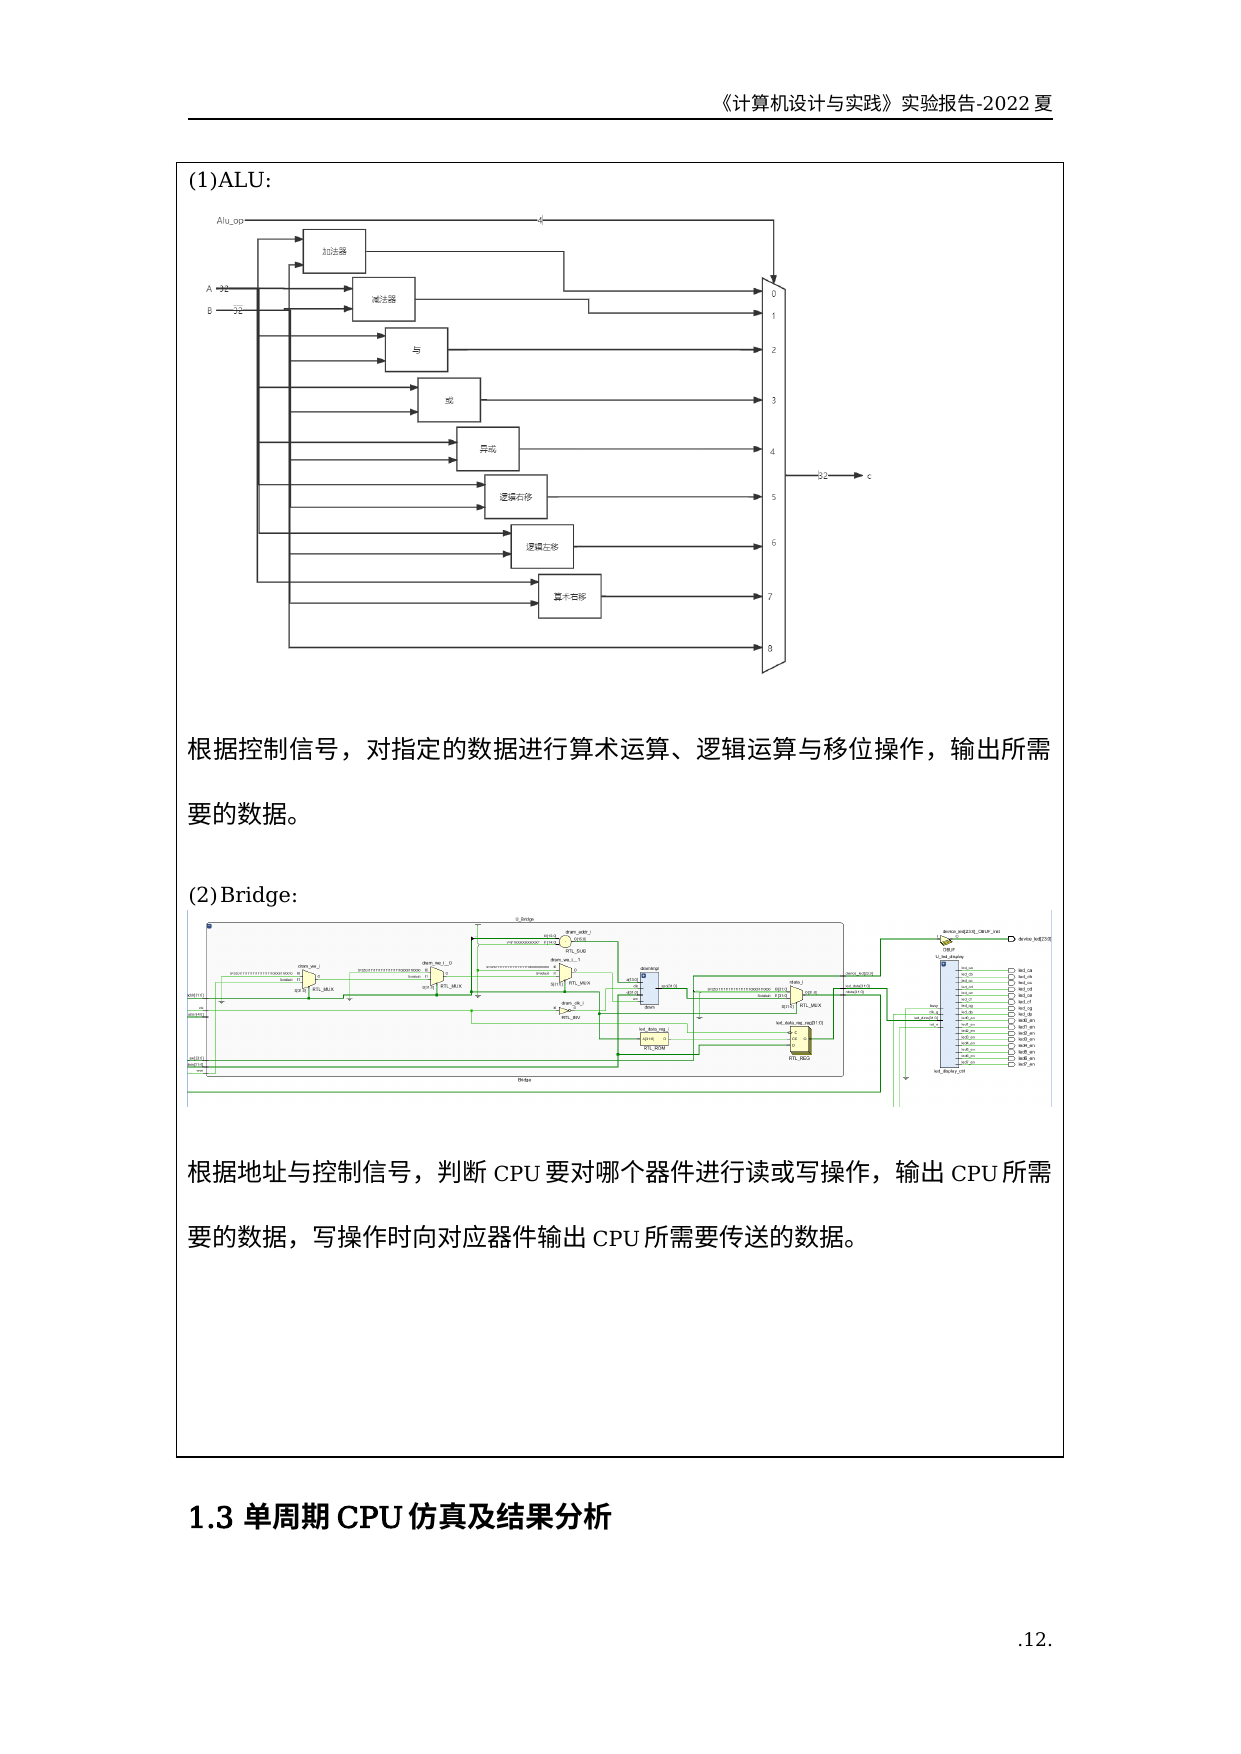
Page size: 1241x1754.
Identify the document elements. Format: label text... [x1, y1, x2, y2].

subtitle 1.3 单周期CPU仿真及结果分析 [187, 1482, 1053, 1547]
table_cell (1)ALU: 根据控制信号，对指定的数据进行算术运算、逻辑运算与移位操作，输出所需要的数据。 Bridge: 根据地址与控制信号，判断CPU要对哪个器件进行读或写操作，输出CPU所需要的数据，写操作时向对应器件输出CPU所需要传送的数据。 [177, 163, 1063, 1456]
picture [187, 195, 891, 688]
picture [187, 910, 1052, 1107]
